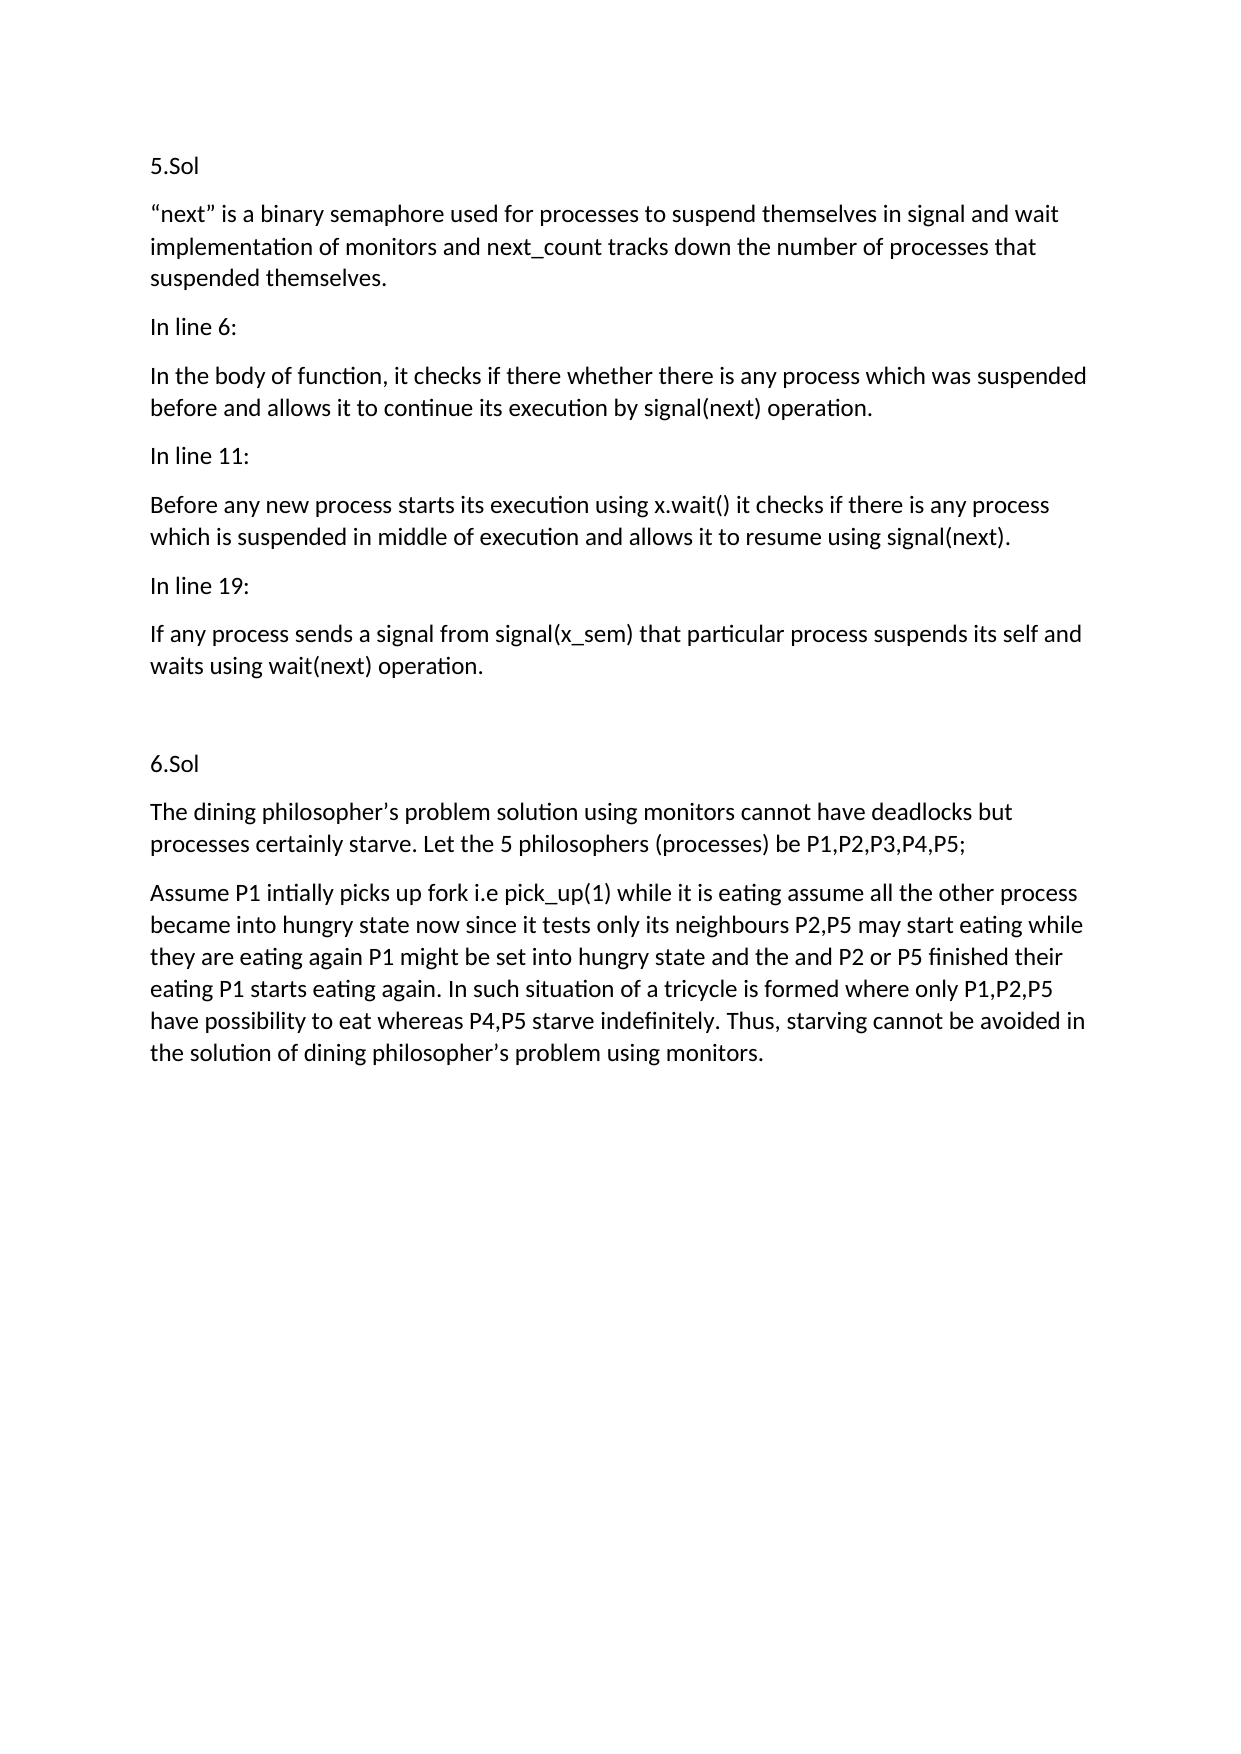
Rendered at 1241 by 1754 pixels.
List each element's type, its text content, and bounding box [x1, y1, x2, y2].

text In line 11: [150, 441, 1090, 471]
text If any process sends a signal from signal(x_sem) that particular process suspends its self and waits using wait(next) operation. [150, 618, 1090, 681]
text The dining philosopher’s problem solution using monitors cannot have deadlocks but processes certainly starve. Let the 5 philosophers (processes) be P1,P2,P3,P4,P5; [150, 796, 1090, 859]
text 5.Sol [150, 150, 1090, 181]
text Assume P1 intially picks up fork i.e pick_up(1) while it is eating assume all the other process became into hungry state now since it tests only its neighbours P2,P5 may start eating while they are eating again P1 might be set into hungry state and the and P2 or P5 finished their eating P1 starts eating again. In such situation of a tricycle is formed where only P1,P2,P5 have possibility to eat whereas P4,P5 starve indefinitely. Thus, starving cannot be avoided in the solution of dining philosopher’s problem using monitors. [150, 877, 1090, 1067]
text In line 19: [150, 570, 1090, 600]
text In line 6: [150, 311, 1090, 342]
text “next” is a binary semaphore used for processes to suspend themselves in signal and wait implementation of monitors and next_count tracks down the number of processes that suspended themselves. [150, 199, 1090, 293]
text 6.Sol [150, 748, 1090, 778]
text Before any new process starts its execution using x.wait() it checks if there is any process which is suspended in middle of execution and allows it to resume using signal(next). [150, 489, 1090, 552]
text In the body of function, it checks if there whether there is any process which was suspended before and allows it to continue its execution by signal(next) operation. [150, 360, 1090, 422]
